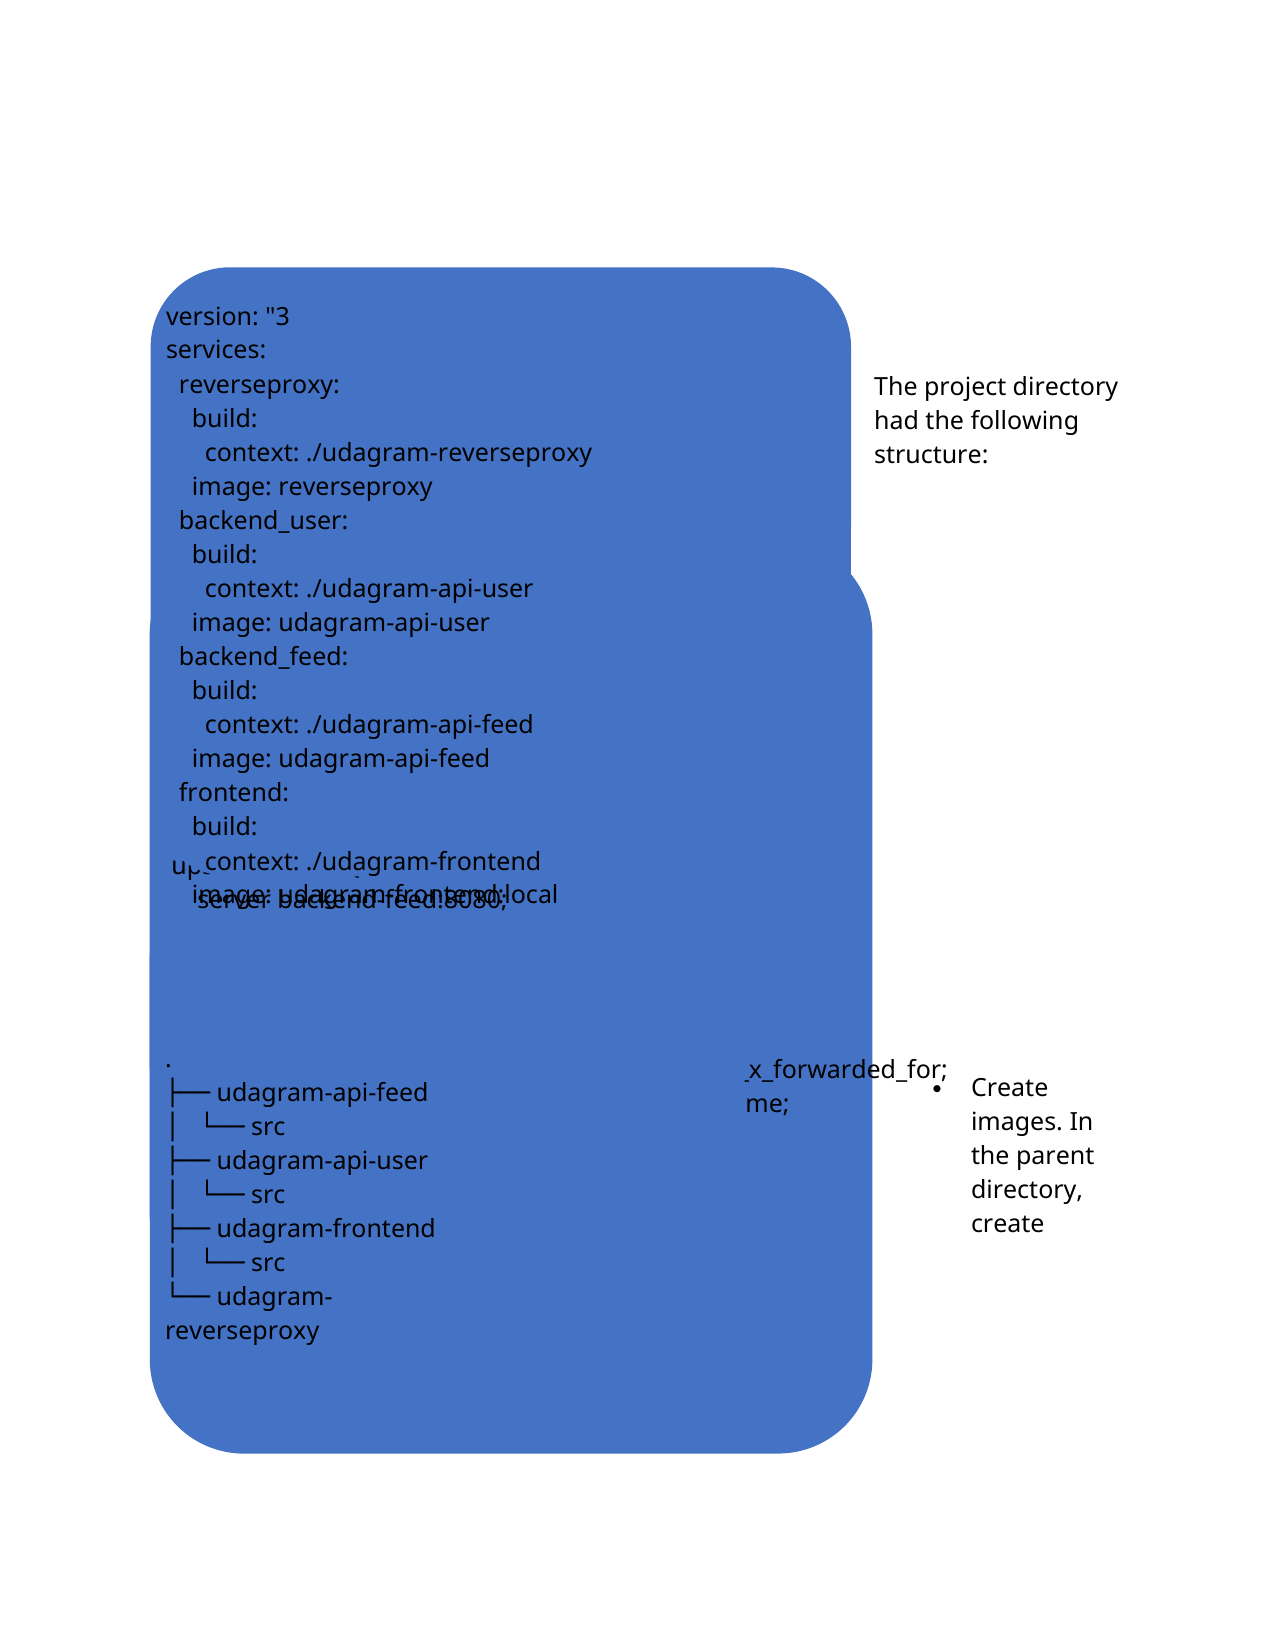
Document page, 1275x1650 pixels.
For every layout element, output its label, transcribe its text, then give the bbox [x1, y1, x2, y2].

text The project directory had the following structure: [852, 369, 1125, 471]
list Create images. In the parent directory, create a docker-compose-build.yaml file. This creates an image for each individual service. [873, 1069, 1125, 1240]
